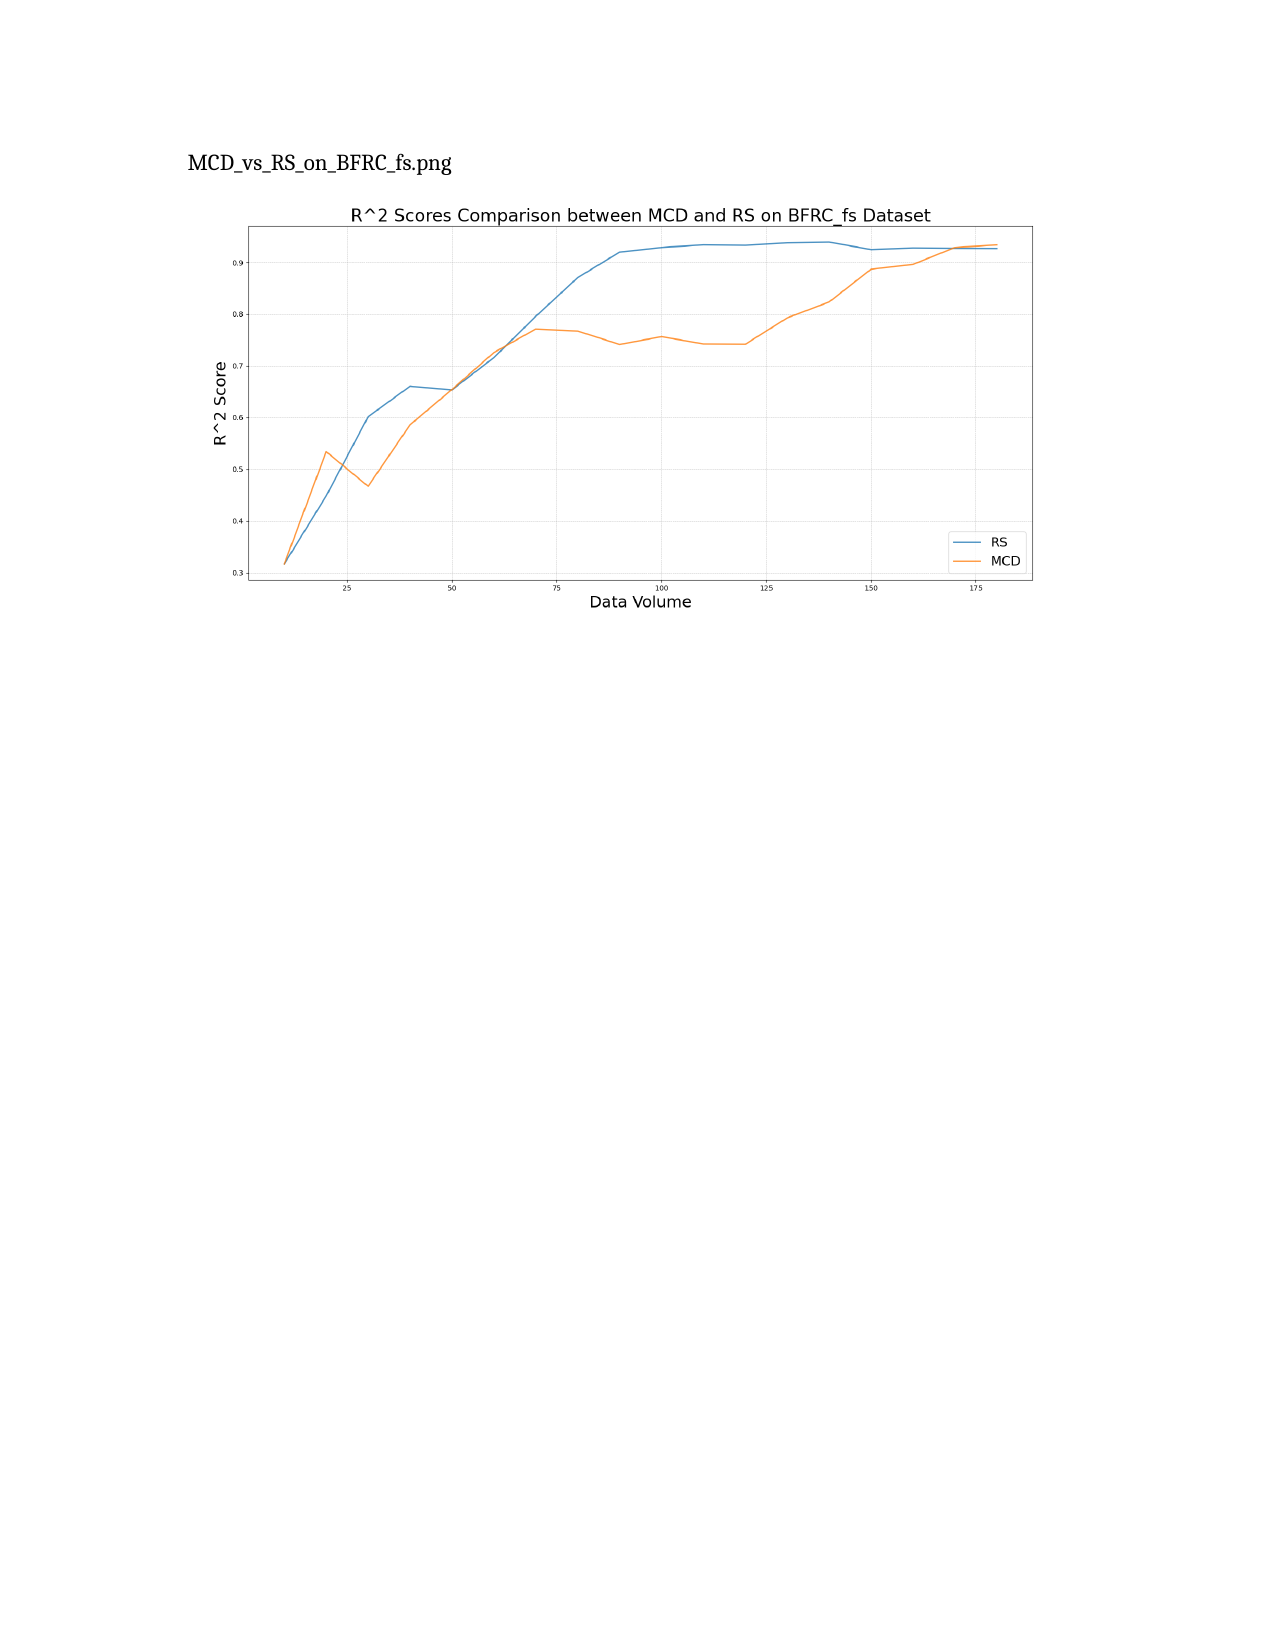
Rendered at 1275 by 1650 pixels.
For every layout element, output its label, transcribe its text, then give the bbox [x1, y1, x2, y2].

text MCD_vs_RS_on_BFRC_fs.png [187, 150, 1087, 176]
picture [206, 201, 1040, 618]
